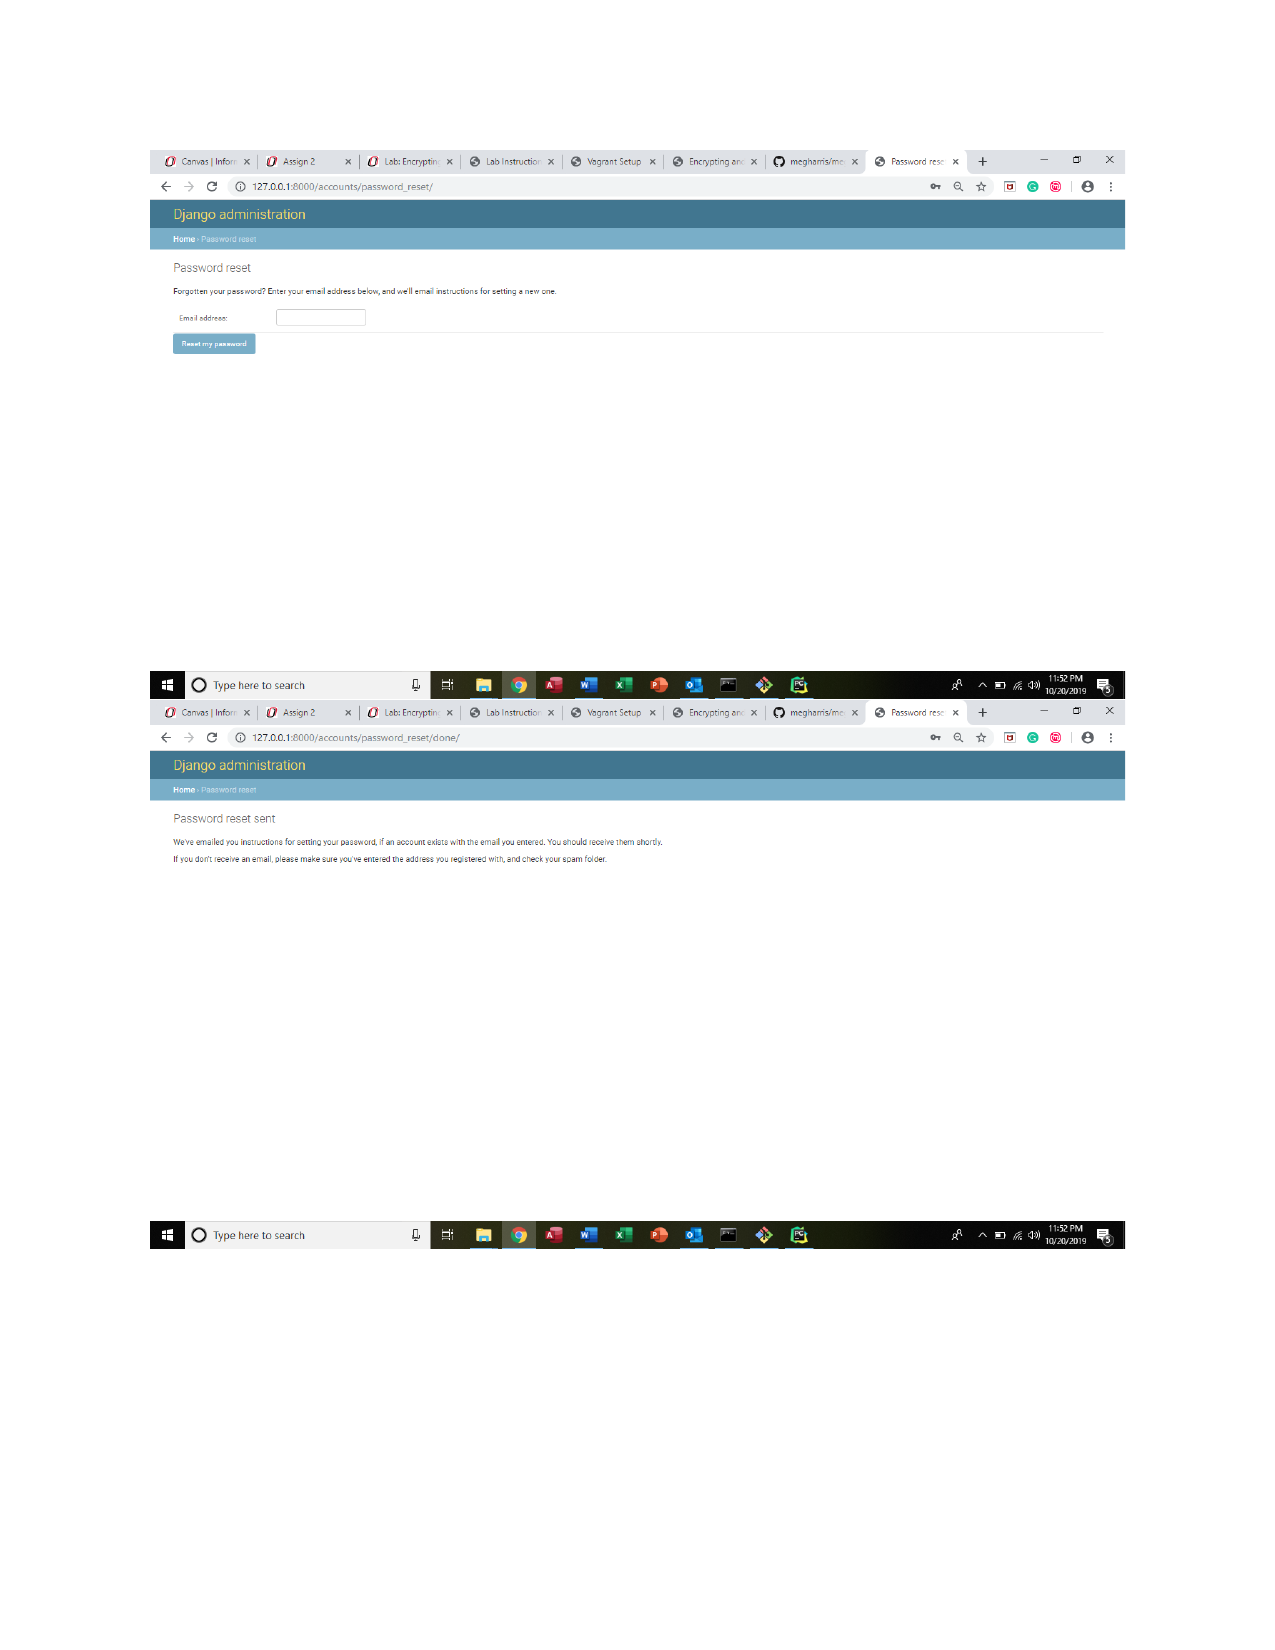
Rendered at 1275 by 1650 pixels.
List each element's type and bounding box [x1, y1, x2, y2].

picture [150, 700, 1125, 1249]
picture [150, 150, 1125, 699]
